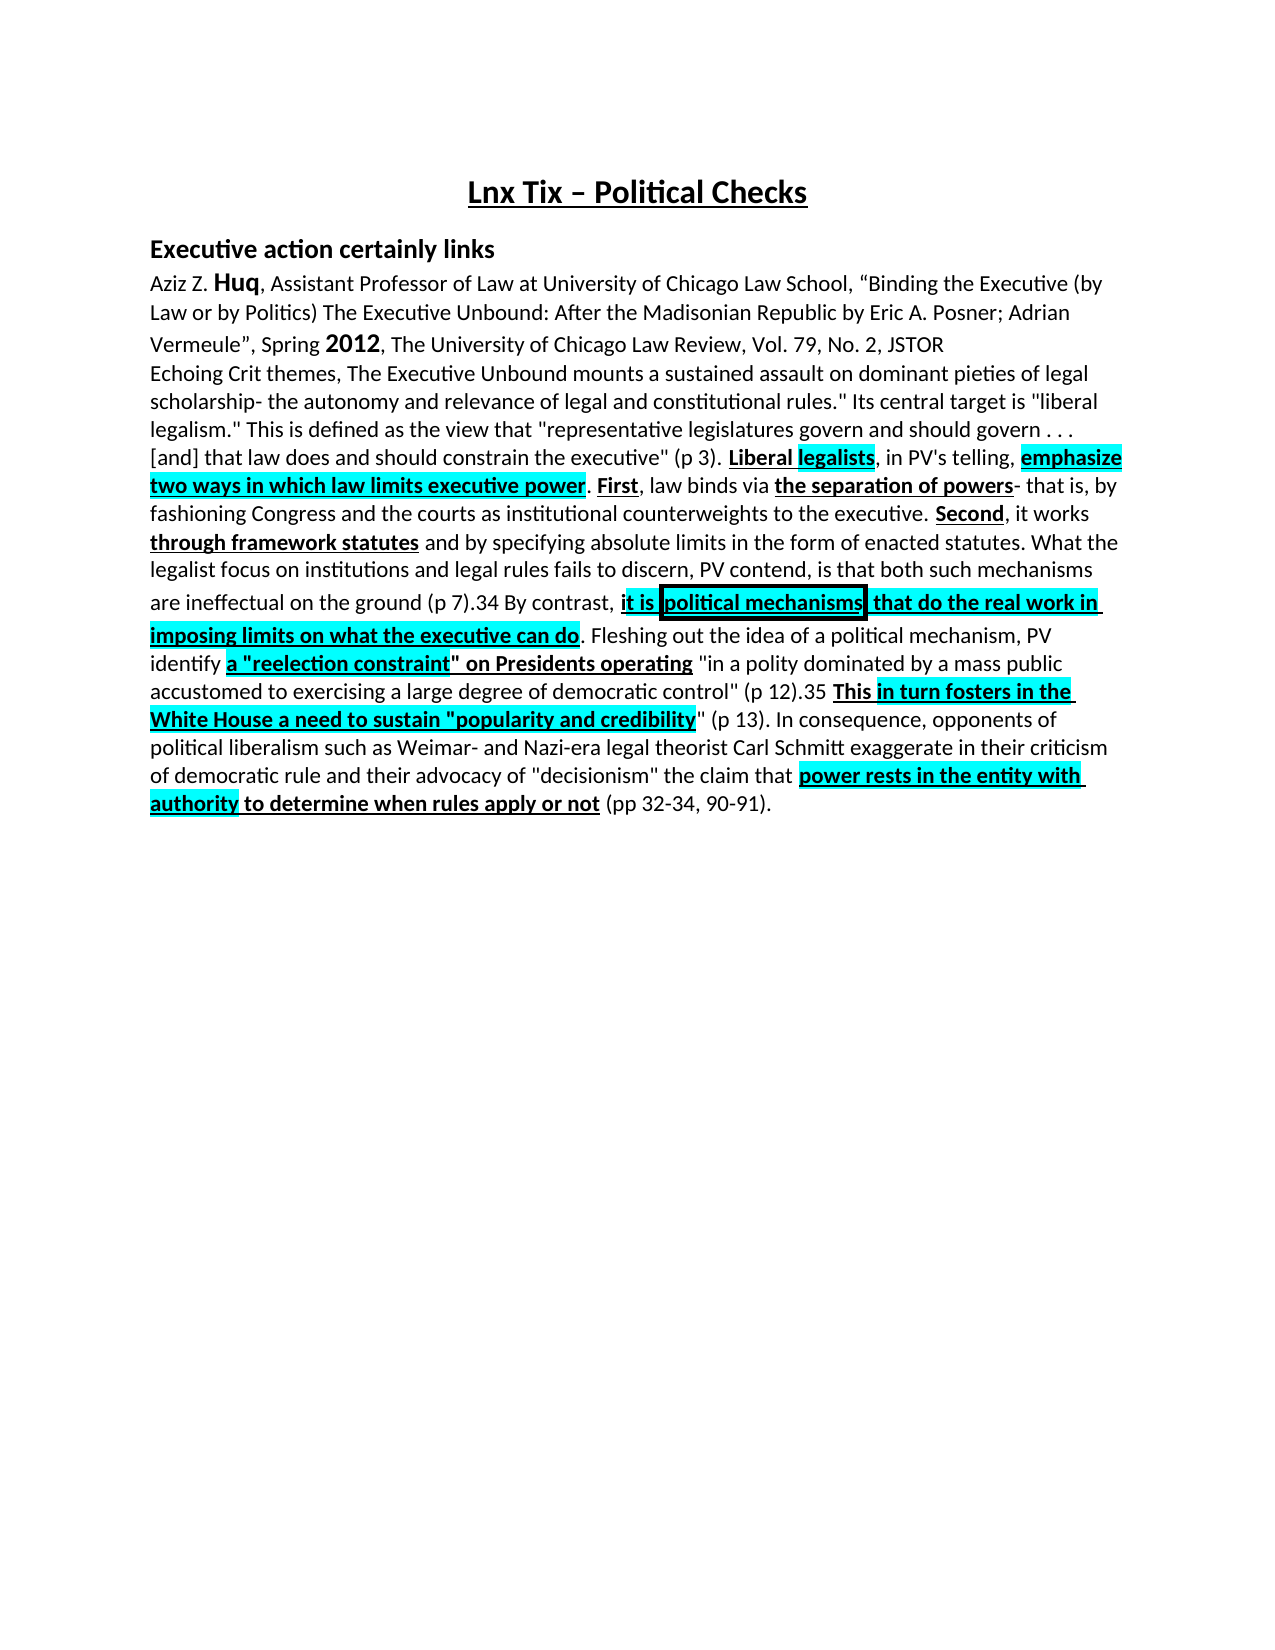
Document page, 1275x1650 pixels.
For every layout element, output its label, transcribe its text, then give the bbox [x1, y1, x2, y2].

text Echoing Crit themes, The Executive Unbound mounts a sustained assault on dominant pieties of legal scholarship- the autonomy and relevance of legal and constitutional rules." Its central target is "liberal legalism." This is defined as the view that "representative legislatures govern and should govern . . . [and] that law does and should constrain the executive" (p 3). Liberal legalists, in PV's telling, emphasize two ways in which law limits executive power. First, law binds via the separation of powers- that is, by fashioning Congress and the courts as institutional counterweights to the executive. Second, it works through framework statutes and by specifying absolute limits in the form of enacted statutes. What the legalist focus on institutions and legal rules fails to discern, PV contend, is that both such mechanisms are ineffectual on the ground (p 7).34 By contrast, it is political mechanisms that do the real work in imposing limits on what the executive can do. Fleshing out the idea of a political mechanism, PV identify a "reelection constraint" on Presidents operating "in a polity dominated by a mass public accustomed to exercising a large degree of democratic control" (p 12).35 This in turn fosters in the White House a need to sustain "popularity and credibility" (p 13). In consequence, opponents of political liberalism such as Weimar- and Nazi-era legal theorist Carl Schmitt exaggerate in their criticism of democratic rule and their advocacy of "decisionism" the claim that power rests in the entity with authority to determine when rules apply or not (pp 32-34, 90-91). [150, 359, 1125, 817]
subtitle Executive action certainly links [150, 232, 1125, 265]
subtitle Lnx Tix – Political Checks [150, 171, 1125, 212]
text Aziz Z. Huq, Assistant Professor of Law at University of Chicago Law School, “Binding the Executive (by Law or by Politics) The Executive Unbound: After the Madisonian Republic by Eric A. Posner; Adrian Vermeule”, Spring 2012, The University of Chicago Law Review, Vol. 79, No. 2, JSTOR [150, 265, 1125, 359]
